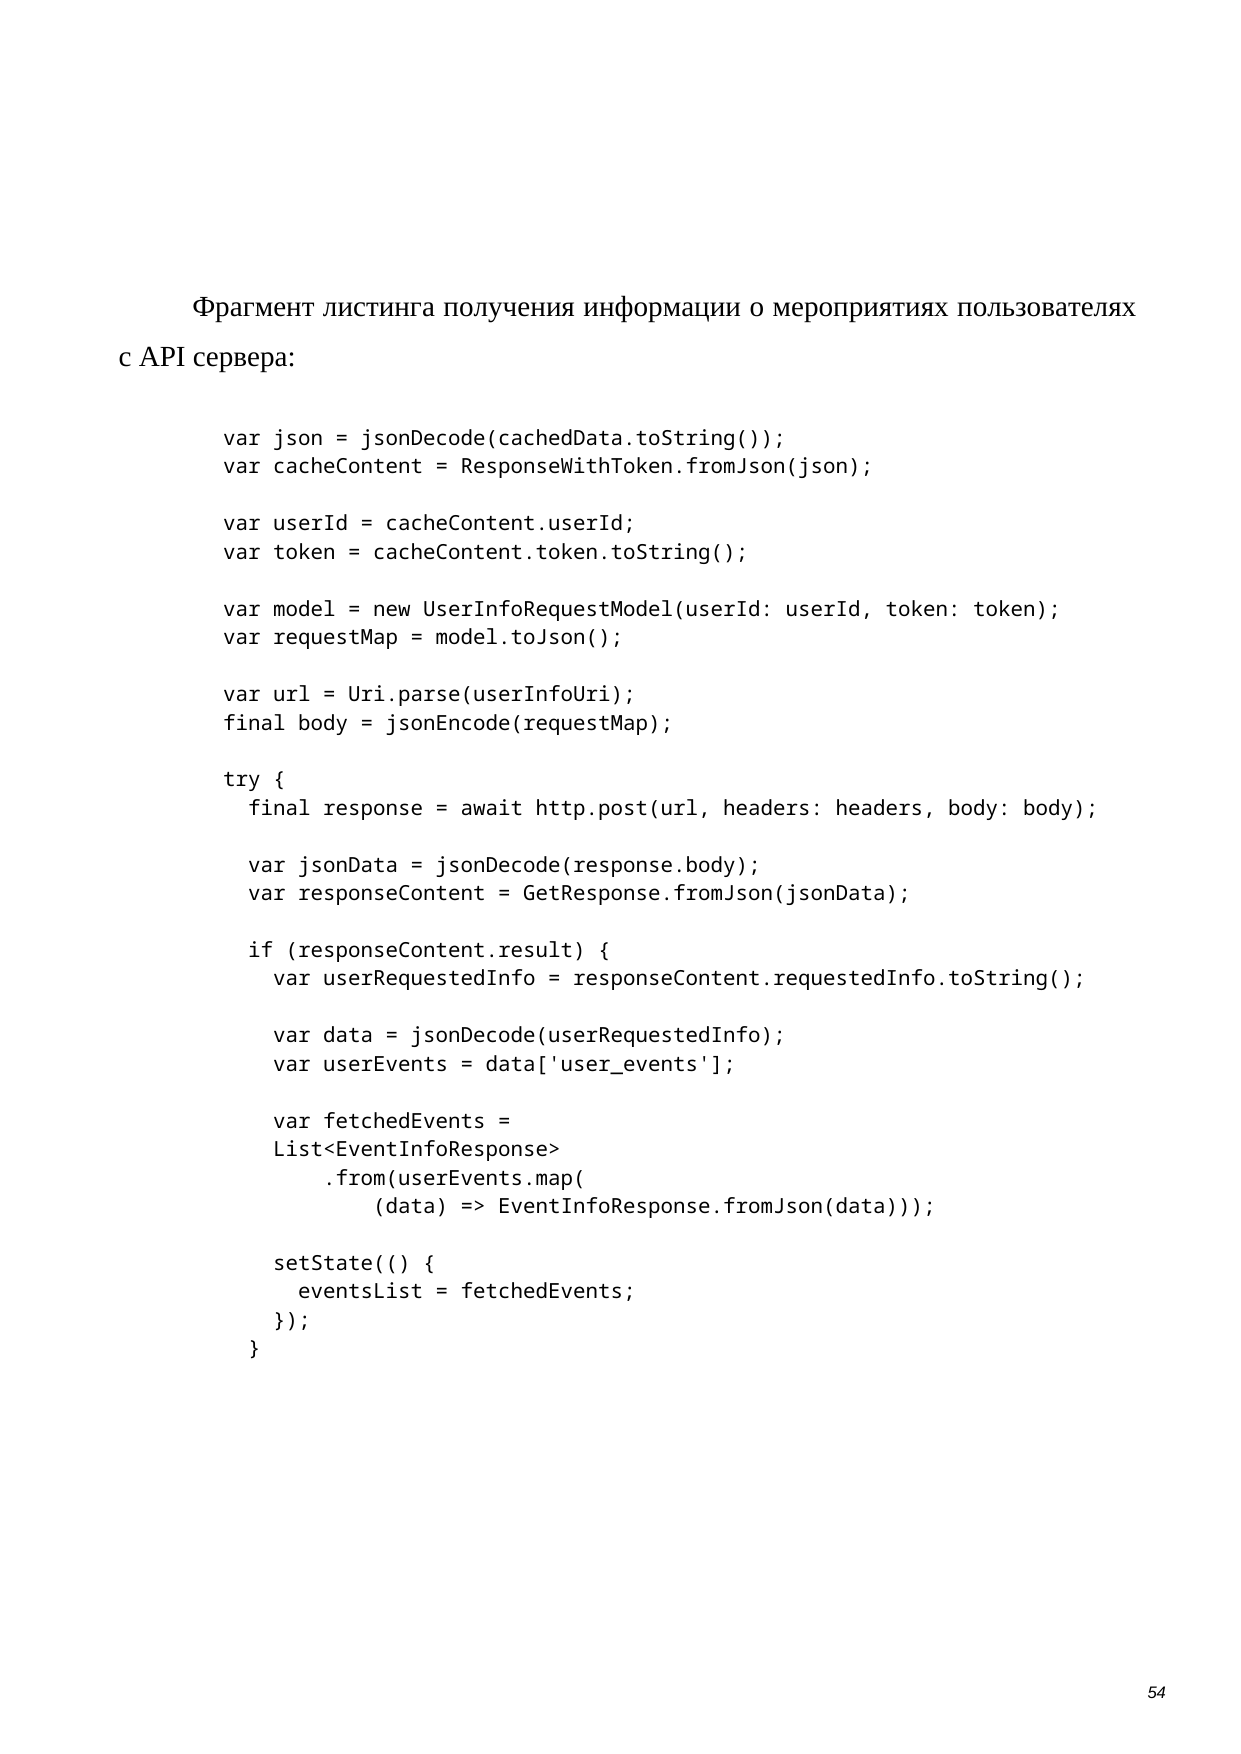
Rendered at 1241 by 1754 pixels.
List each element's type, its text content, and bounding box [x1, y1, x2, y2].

text } [103, 1333, 1137, 1362]
text if (responseContent.result) { [103, 935, 1137, 963]
text (data) => EventInfoResponse.fromJson(data))); [103, 1191, 1137, 1219]
text var responseContent = GetResponse.fromJson(jsonData); [103, 878, 1137, 907]
text var url = Uri.parse(userInfoUri); [103, 679, 1137, 708]
text var requestMap = model.toJson(); [103, 622, 1137, 651]
text .from(userEvents.map( [103, 1163, 1137, 1191]
text final body = jsonEncode(requestMap); [103, 708, 1137, 736]
text var json = jsonDecode(cachedData.toString()); [103, 423, 1137, 452]
text try { [103, 764, 1137, 793]
text var userId = cacheContent.userId; [103, 508, 1137, 537]
text var model = new UserInfoRequestModel(userId: userId, token: token); [103, 594, 1137, 622]
text }); [103, 1305, 1137, 1333]
text var jsonData = jsonDecode(response.body); [103, 850, 1137, 878]
text var cacheContent = ResponseWithToken.fromJson(json); [103, 452, 1137, 480]
text Фрагмент листинга получения информации о мероприятиях пользователях с API сервера: [118, 289, 1137, 373]
text var userEvents = data['user_events']; [103, 1049, 1137, 1077]
text List<EventInfoResponse> [103, 1134, 1137, 1163]
text var userRequestedInfo = responseContent.requestedInfo.toString(); [103, 963, 1137, 992]
text eventsList = fetchedEvents; [103, 1276, 1137, 1305]
text var fetchedEvents = [103, 1106, 1137, 1134]
text setState(() { [103, 1248, 1137, 1276]
text var token = cacheContent.token.toString(); [103, 537, 1137, 565]
text final response = await http.post(url, headers: headers, body: body); [103, 793, 1137, 821]
text var data = jsonDecode(userRequestedInfo); [103, 1020, 1137, 1049]
